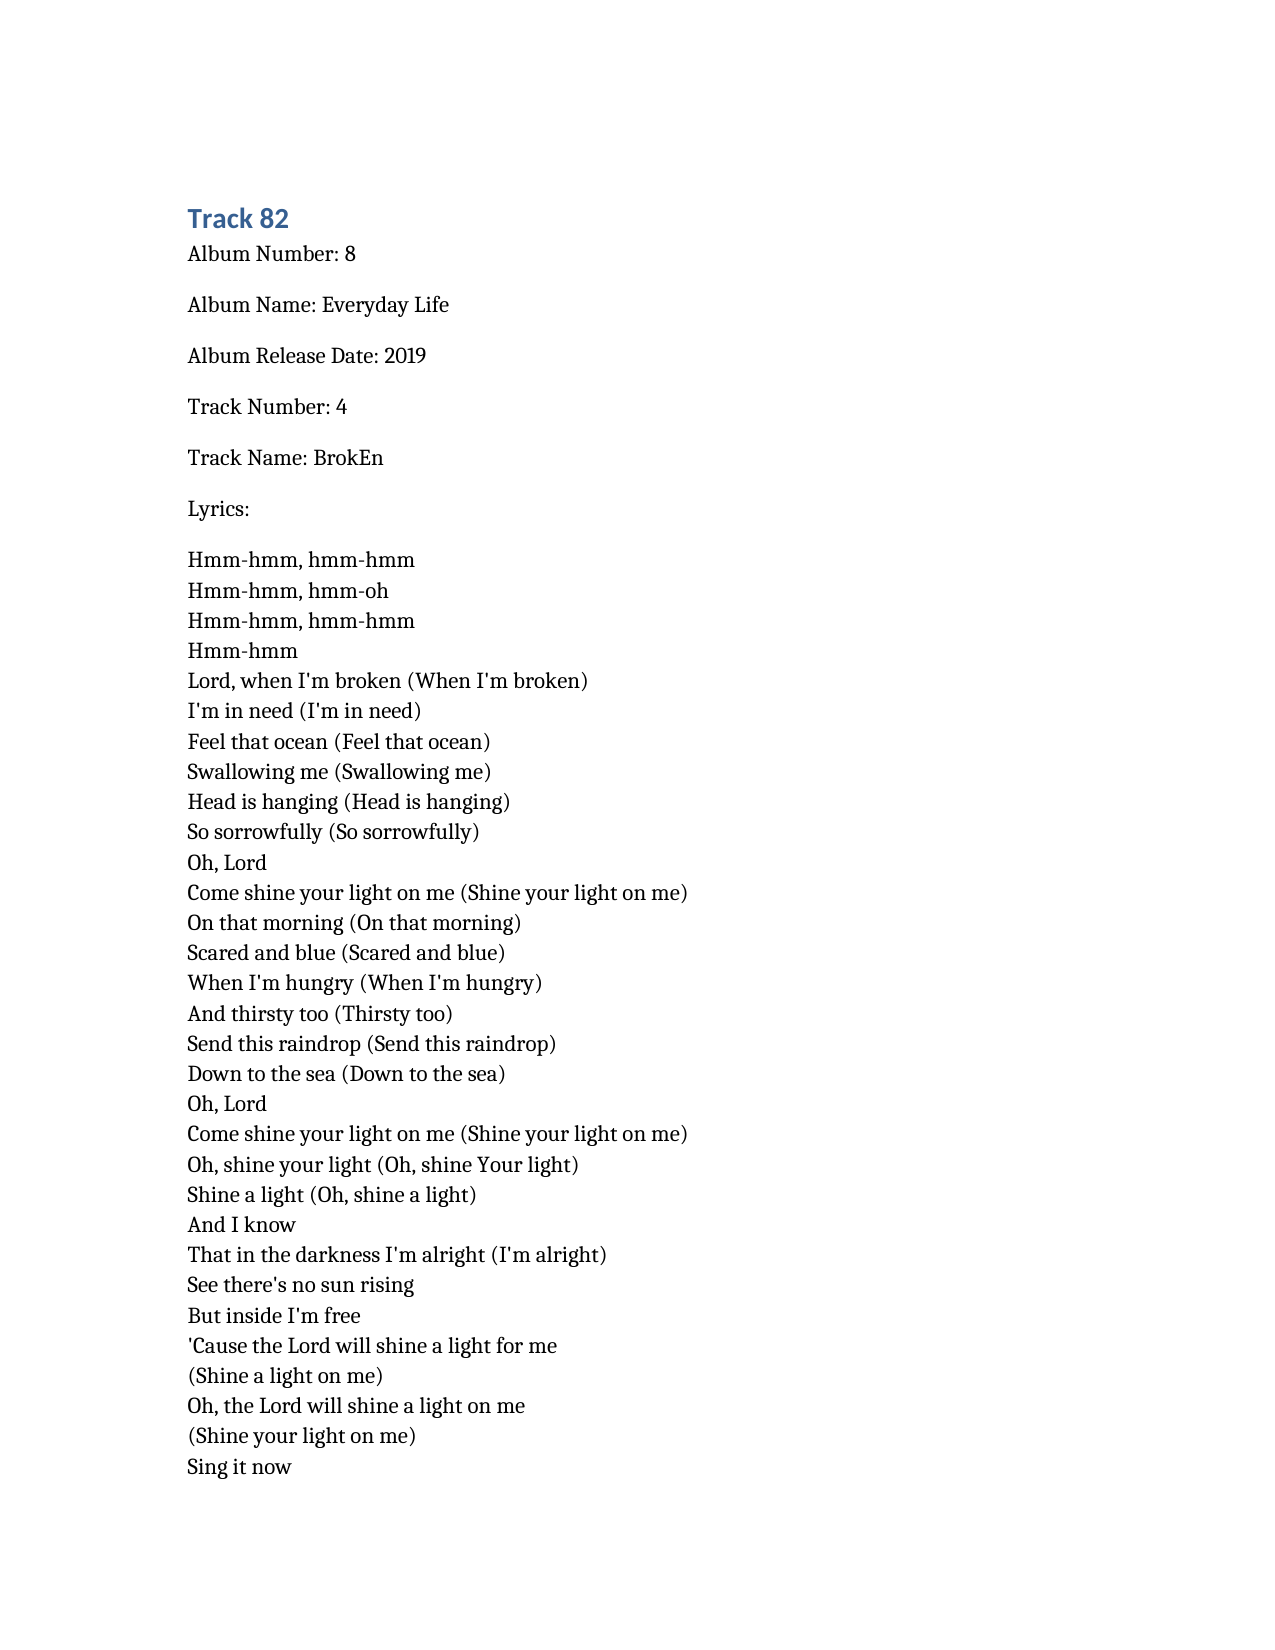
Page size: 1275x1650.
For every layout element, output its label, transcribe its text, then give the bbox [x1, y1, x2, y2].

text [187, 547, 1087, 1480]
text Lyrics: [187, 496, 1087, 522]
text Album Name: Everyday Life [187, 292, 1087, 318]
text Track Number: 4 [187, 394, 1087, 420]
text Album Release Date: 2019 [187, 343, 1087, 369]
text Track Name: BrokEn [187, 445, 1087, 471]
text Album Number: 8 [187, 241, 1087, 267]
subtitle Track 82 [187, 200, 1087, 236]
